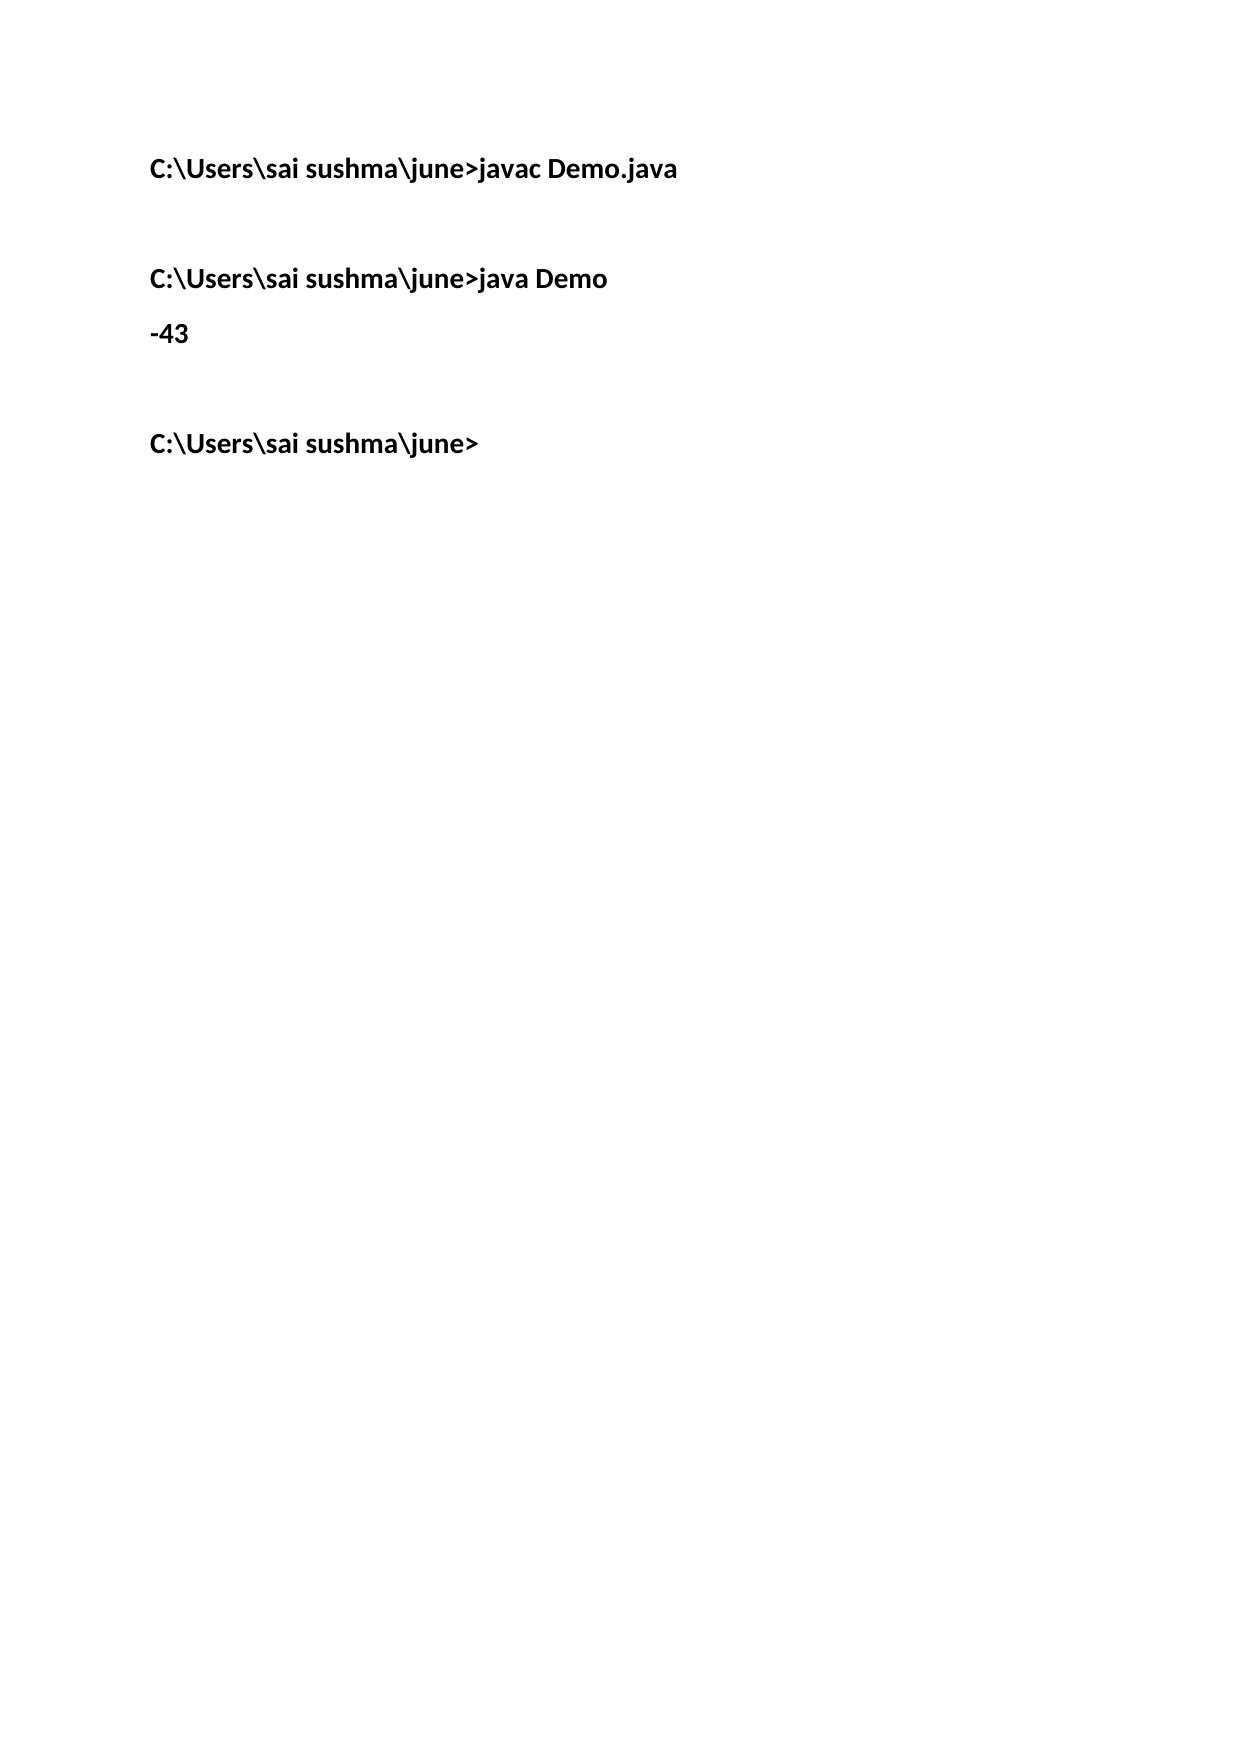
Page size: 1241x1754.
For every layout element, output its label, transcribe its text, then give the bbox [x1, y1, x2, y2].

text -43 [150, 315, 1090, 351]
text C:\Users\sai sushma\june>java Demo [150, 260, 1090, 296]
text C:\Users\sai sushma\june>javac Demo.java [150, 150, 1090, 186]
text C:\Users\sai sushma\june> [150, 426, 1090, 461]
